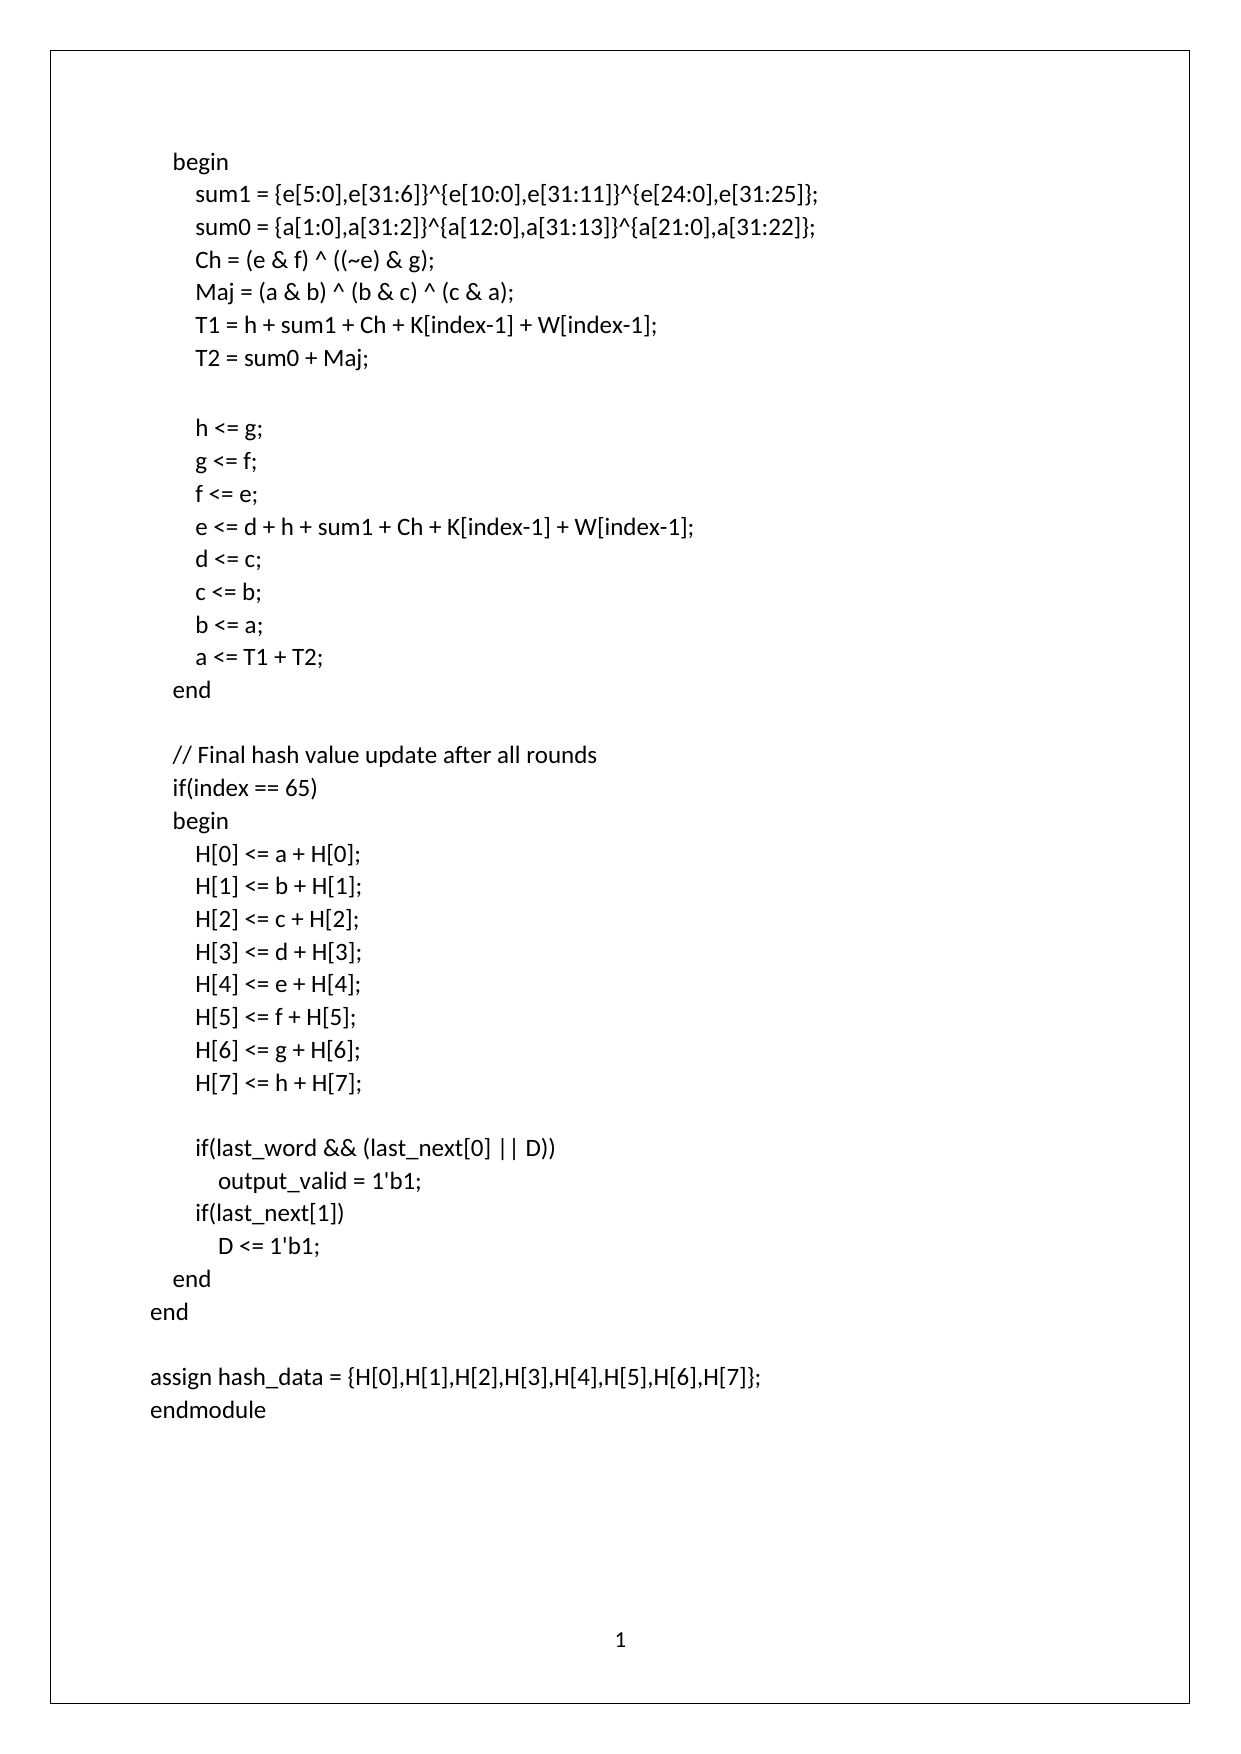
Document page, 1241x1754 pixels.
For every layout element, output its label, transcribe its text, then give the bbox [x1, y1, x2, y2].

text end [150, 674, 1152, 705]
text H[6] <= g + H[6]; [150, 1034, 1152, 1064]
text assign hash_data = {H[0],H[1],H[2],H[3],H[4],H[5],H[6],H[7]}; [150, 1361, 1152, 1392]
text // Final hash value update after all rounds [150, 739, 1152, 770]
text H[3] <= d + H[3]; [150, 936, 1152, 966]
text D <= 1'b1; [150, 1230, 1152, 1261]
text d <= c; [150, 543, 1152, 574]
text f <= e; [150, 478, 1152, 508]
text begin [150, 146, 1152, 176]
text b <= a; [150, 609, 1152, 639]
text end [150, 1263, 1152, 1293]
text Ch = (e & f) ^ ((~e) & g); [150, 244, 1152, 274]
text endmodule [150, 1394, 1152, 1424]
text if(last_next[1]) [150, 1197, 1152, 1228]
text c <= b; [150, 576, 1152, 607]
text begin [150, 805, 1152, 836]
text h <= g; [150, 412, 1152, 443]
text sum0 = {a[1:0],a[31:2]}^{a[12:0],a[31:13]}^{a[21:0],a[31:22]}; [150, 211, 1152, 242]
text a <= T1 + T2; [150, 641, 1152, 672]
text H[4] <= e + H[4]; [150, 968, 1152, 999]
text output_valid = 1'b1; [150, 1165, 1152, 1195]
text if(index == 65) [150, 772, 1152, 803]
text T2 = sum0 + Maj; [150, 342, 1152, 372]
text e <= d + h + sum1 + Ch + K[index-1] + W[index-1]; [150, 511, 1152, 541]
text Maj = (a & b) ^ (b & c) ^ (c & a); [150, 277, 1152, 307]
text H[2] <= c + H[2]; [150, 903, 1152, 934]
text H[7] <= h + H[7]; [150, 1067, 1152, 1097]
text T1 = h + sum1 + Ch + K[index-1] + W[index-1]; [150, 309, 1152, 340]
text H[5] <= f + H[5]; [150, 1001, 1152, 1032]
text H[1] <= b + H[1]; [150, 870, 1152, 901]
text g <= f; [150, 445, 1152, 476]
text if(last_word && (last_next[0] || D)) [150, 1132, 1152, 1163]
text H[0] <= a + H[0]; [150, 838, 1152, 868]
text end [150, 1296, 1152, 1326]
text sum1 = {e[5:0],e[31:6]}^{e[10:0],e[31:11]}^{e[24:0],e[31:25]}; [150, 178, 1152, 209]
